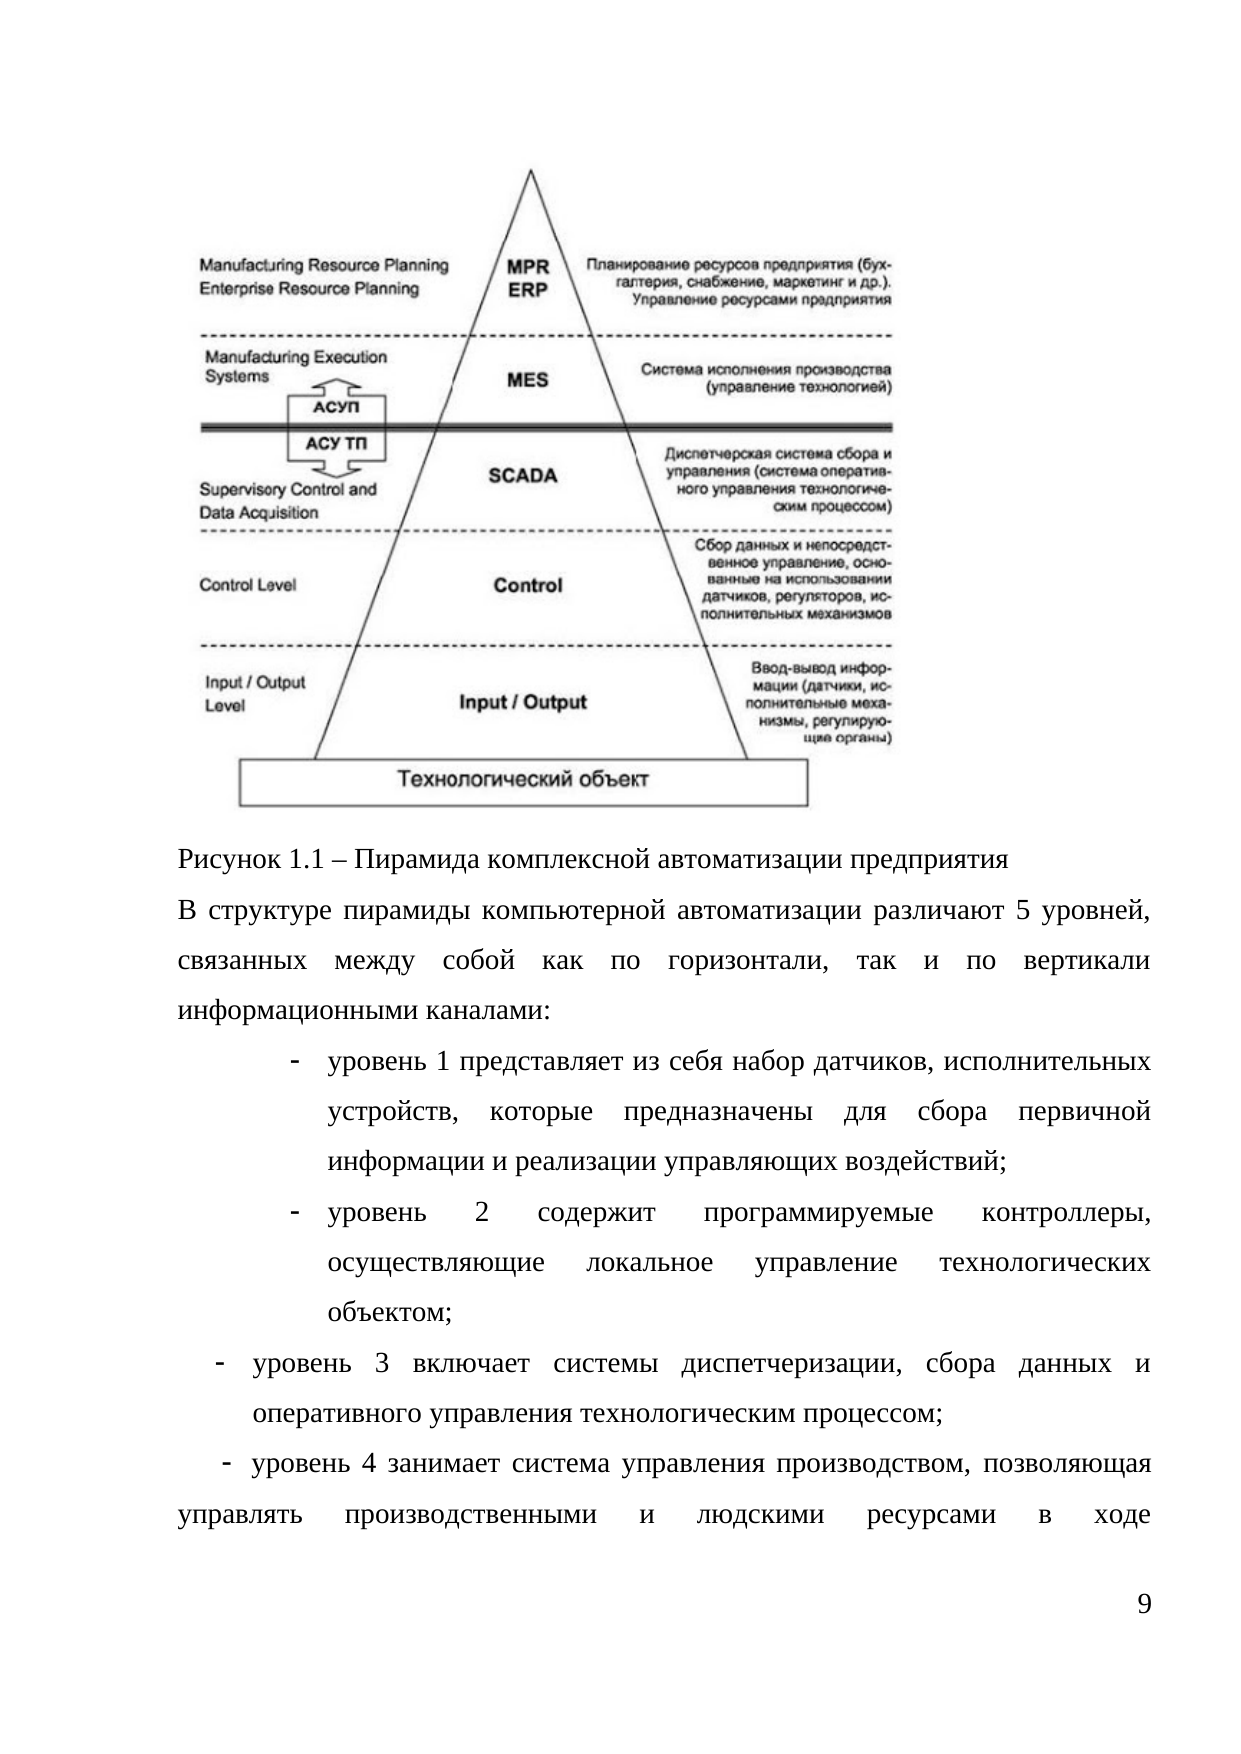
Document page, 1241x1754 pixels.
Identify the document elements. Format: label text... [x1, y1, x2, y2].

list уровень 3 включает системы диспетчеризации, сбора данных и оперативного управления технологическим процессом; [215, 1345, 1152, 1429]
picture [177, 157, 912, 825]
list уровень 2 содержит программируемые контроллеры, осуществляющие локальное управление технологических объектом; [290, 1194, 1152, 1328]
list уровень 1 представляет из себя набор датчиков, исполнительных устройств, которые предназначены для сбора первичной информации и реализации управляющих воздействий; [290, 1043, 1152, 1177]
text В структуре пирамиды компьютерной автоматизации различают 5 уровней, связанных между собой как по горизонтали, так и по вертикали информационными каналами: [177, 892, 1152, 1026]
text Рисунок 1.1 – Пирамида комплексной автоматизации предприятия [177, 841, 1152, 875]
